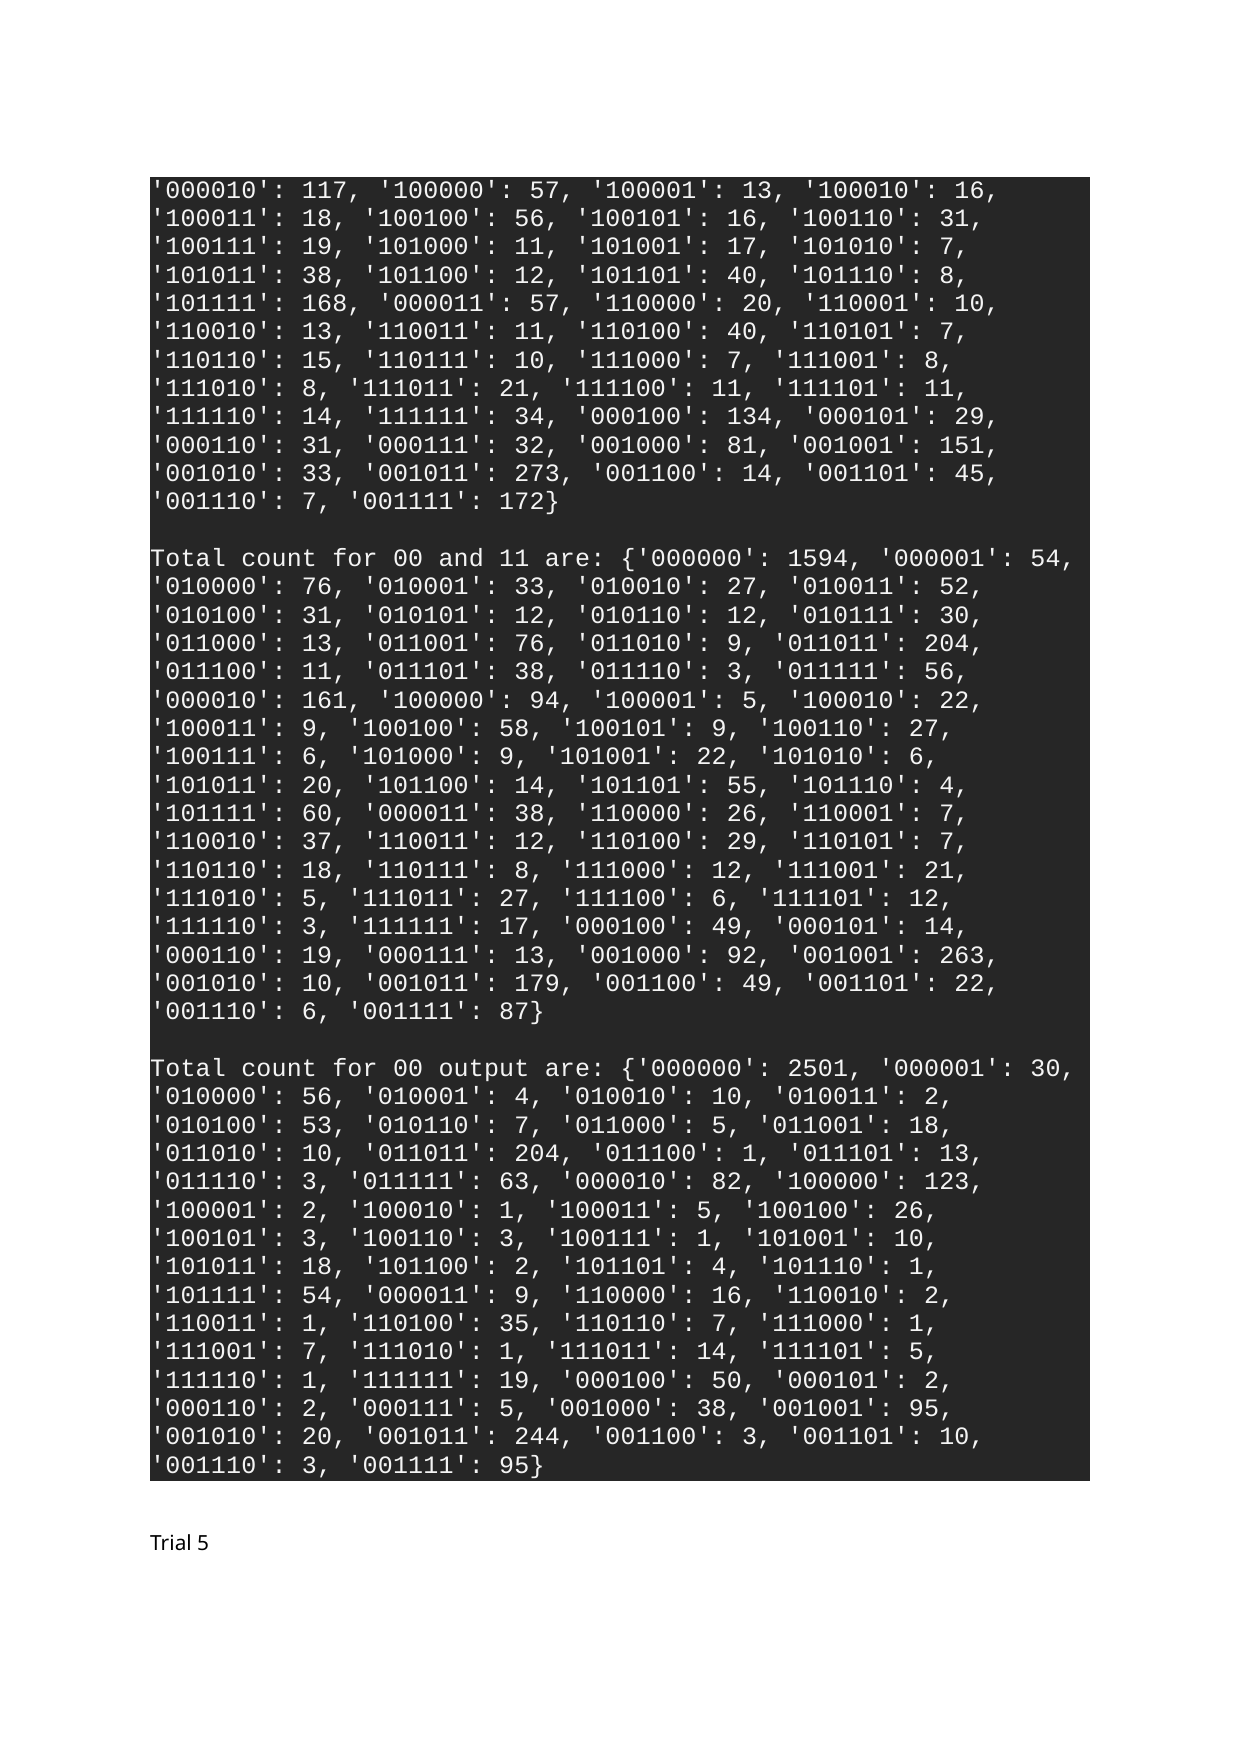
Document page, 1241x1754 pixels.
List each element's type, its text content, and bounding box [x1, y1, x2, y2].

text Total count for 00 output are: {'000000': 2501, '000001': 30, '010000': 56, '010001': 4, '010010': 10, '010011': 2, '010100': 53, '010110': 7, '011000': 5, '011001': 18, '011010': 10, '011011': 204, '011100': 1, '011101': 13, '011110': 3, '011111': 63, '000010': 82, '100000': 123, '100001': 2, '100010': 1, '100011': 5, '100100': 26, '100101': 3, '100110': 3, '100111': 1, '101001': 10, '101011': 18, '101100': 2, '101101': 4, '101110': 1, '101111': 54, '000011': 9, '110000': 16, '110010': 2, '110011': 1, '110100': 35, '110110': 7, '111000': 1, '111001': 7, '111010': 1, '111011': 14, '111101': 5, '111110': 1, '111111': 19, '000100': 50, '000101': 2, '000110': 2, '000111': 5, '001000': 38, '001001': 95, '001010': 20, '001011': 244, '001100': 3, '001101': 10, '001110': 3, '001111': 95} [150, 1056, 1090, 1481]
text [150, 177, 1090, 517]
text Trial 5 [150, 1528, 1090, 1556]
text Total count for 00 and 11 are: {'000000': 1594, '000001': 54, '010000': 76, '010001': 33, '010010': 27, '010011': 52, '010100': 31, '010101': 12, '010110': 12, '010111': 30, '011000': 13, '011001': 76, '011010': 9, '011011': 204, '011100': 11, '011101': 38, '011110': 3, '011111': 56, '000010': 161, '100000': 94, '100001': 5, '100010': 22, '100011': 9, '100100': 58, '100101': 9, '100110': 27, '100111': 6, '101000': 9, '101001': 22, '101010': 6, '101011': 20, '101100': 14, '101101': 55, '101110': 4, '101111': 60, '000011': 38, '110000': 26, '110001': 7, '110010': 37, '110011': 12, '110100': 29, '110101': 7, '110110': 18, '110111': 8, '111000': 12, '111001': 21, '111010': 5, '111011': 27, '111100': 6, '111101': 12, '111110': 3, '111111': 17, '000100': 49, '000101': 14, '000110': 19, '000111': 13, '001000': 92, '001001': 263, '001010': 10, '001011': 179, '001100': 49, '001101': 22, '001110': 6, '001111': 87} [150, 546, 1090, 1027]
